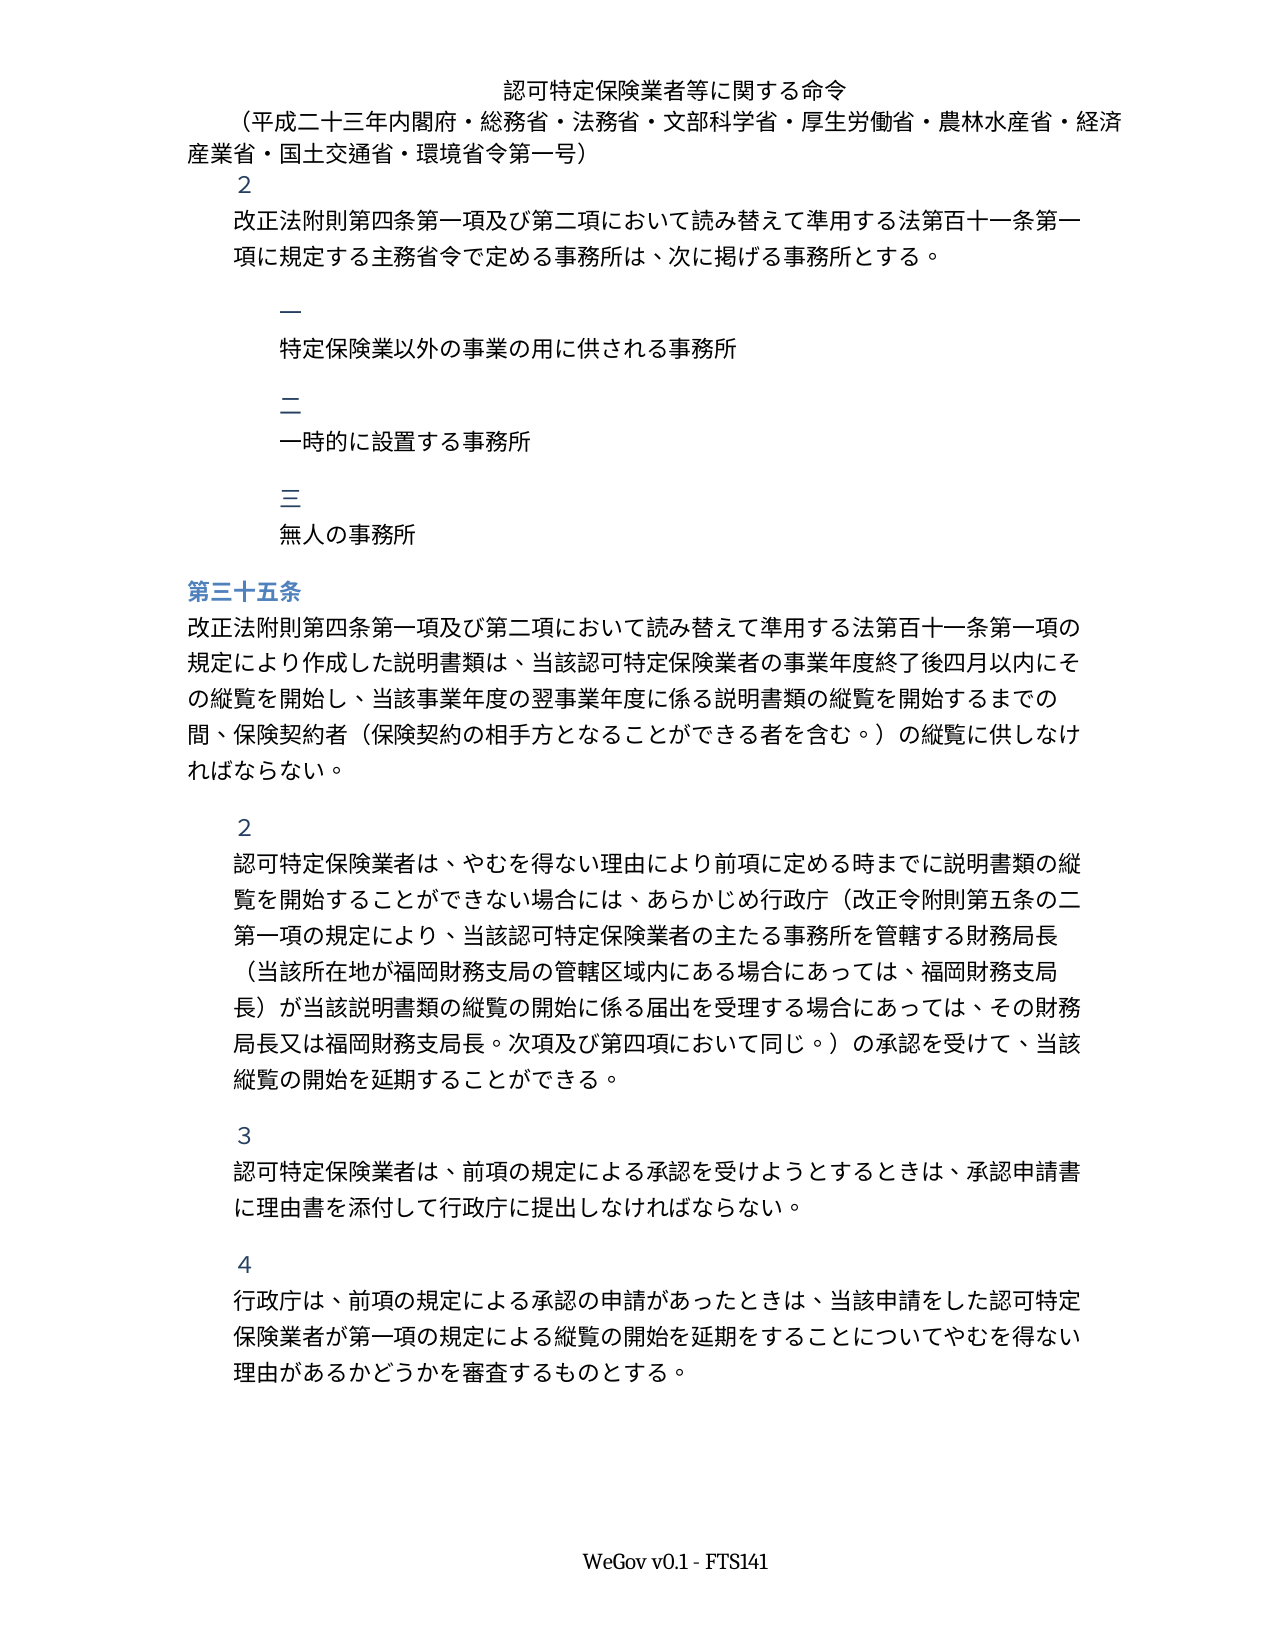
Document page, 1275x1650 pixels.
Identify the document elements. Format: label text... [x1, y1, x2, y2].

subtitle 三 [279, 483, 1087, 514]
subtitle ２ [233, 169, 1087, 200]
text 改正法附則第四条第一項及び第二項において読み替えて準用する法第百十一条第一項に規定する主務省令で定める事務所は、次に掲げる事務所とする。 [233, 205, 1087, 272]
text 一時的に設置する事務所 [279, 426, 1087, 457]
subtitle ４ [233, 1249, 1087, 1280]
text 改正法附則第四条第一項及び第二項において読み替えて準用する法第百十一条第一項の規定により作成した説明書類は、当該認可特定保険業者の事業年度終了後四月以内にその縦覧を開始し、当該事業年度の翌事業年度に係る説明書類の縦覧を開始するまでの間、保険契約者（保険契約の相手方となることができる者を含む。）の縦覧に供しなければならない。 [187, 611, 1087, 786]
text 特定保険業以外の事業の用に供される事務所 [279, 333, 1087, 364]
text 認可特定保険業者は、前項の規定による承認を受けようとするときは、承認申請書に理由書を添付して行政庁に提出しなければならない。 [233, 1156, 1087, 1223]
subtitle ２ [233, 812, 1087, 843]
text 行政庁は、前項の規定による承認の申請があったときは、当該申請をした認可特定保険業者が第一項の規定による縦覧の開始を延期をすることについてやむを得ない理由があるかどうかを審査するものとする。 [233, 1285, 1087, 1388]
text 認可特定保険業者は、やむを得ない理由により前項に定める時までに説明書類の縦覧を開始することができない場合には、あらかじめ行政庁（改正令附則第五条の二第一項の規定により、当該認可特定保険業者の主たる事務所を管轄する財務局長（当該所在地が福岡財務支局の管轄区域内にある場合にあっては、福岡財務支局長）が当該説明書類の縦覧の開始に係る届出を受理する場合にあっては、その財務局長又は福岡財務支局長。次項及び第四項において同じ。）の承認を受けて、当該縦覧の開始を延期することができる。 [233, 848, 1087, 1095]
subtitle 第三十五条 [187, 576, 1087, 607]
subtitle 二 [279, 390, 1087, 421]
text 無人の事務所 [279, 519, 1087, 550]
subtitle 一 [279, 297, 1087, 329]
subtitle ３ [233, 1120, 1087, 1152]
